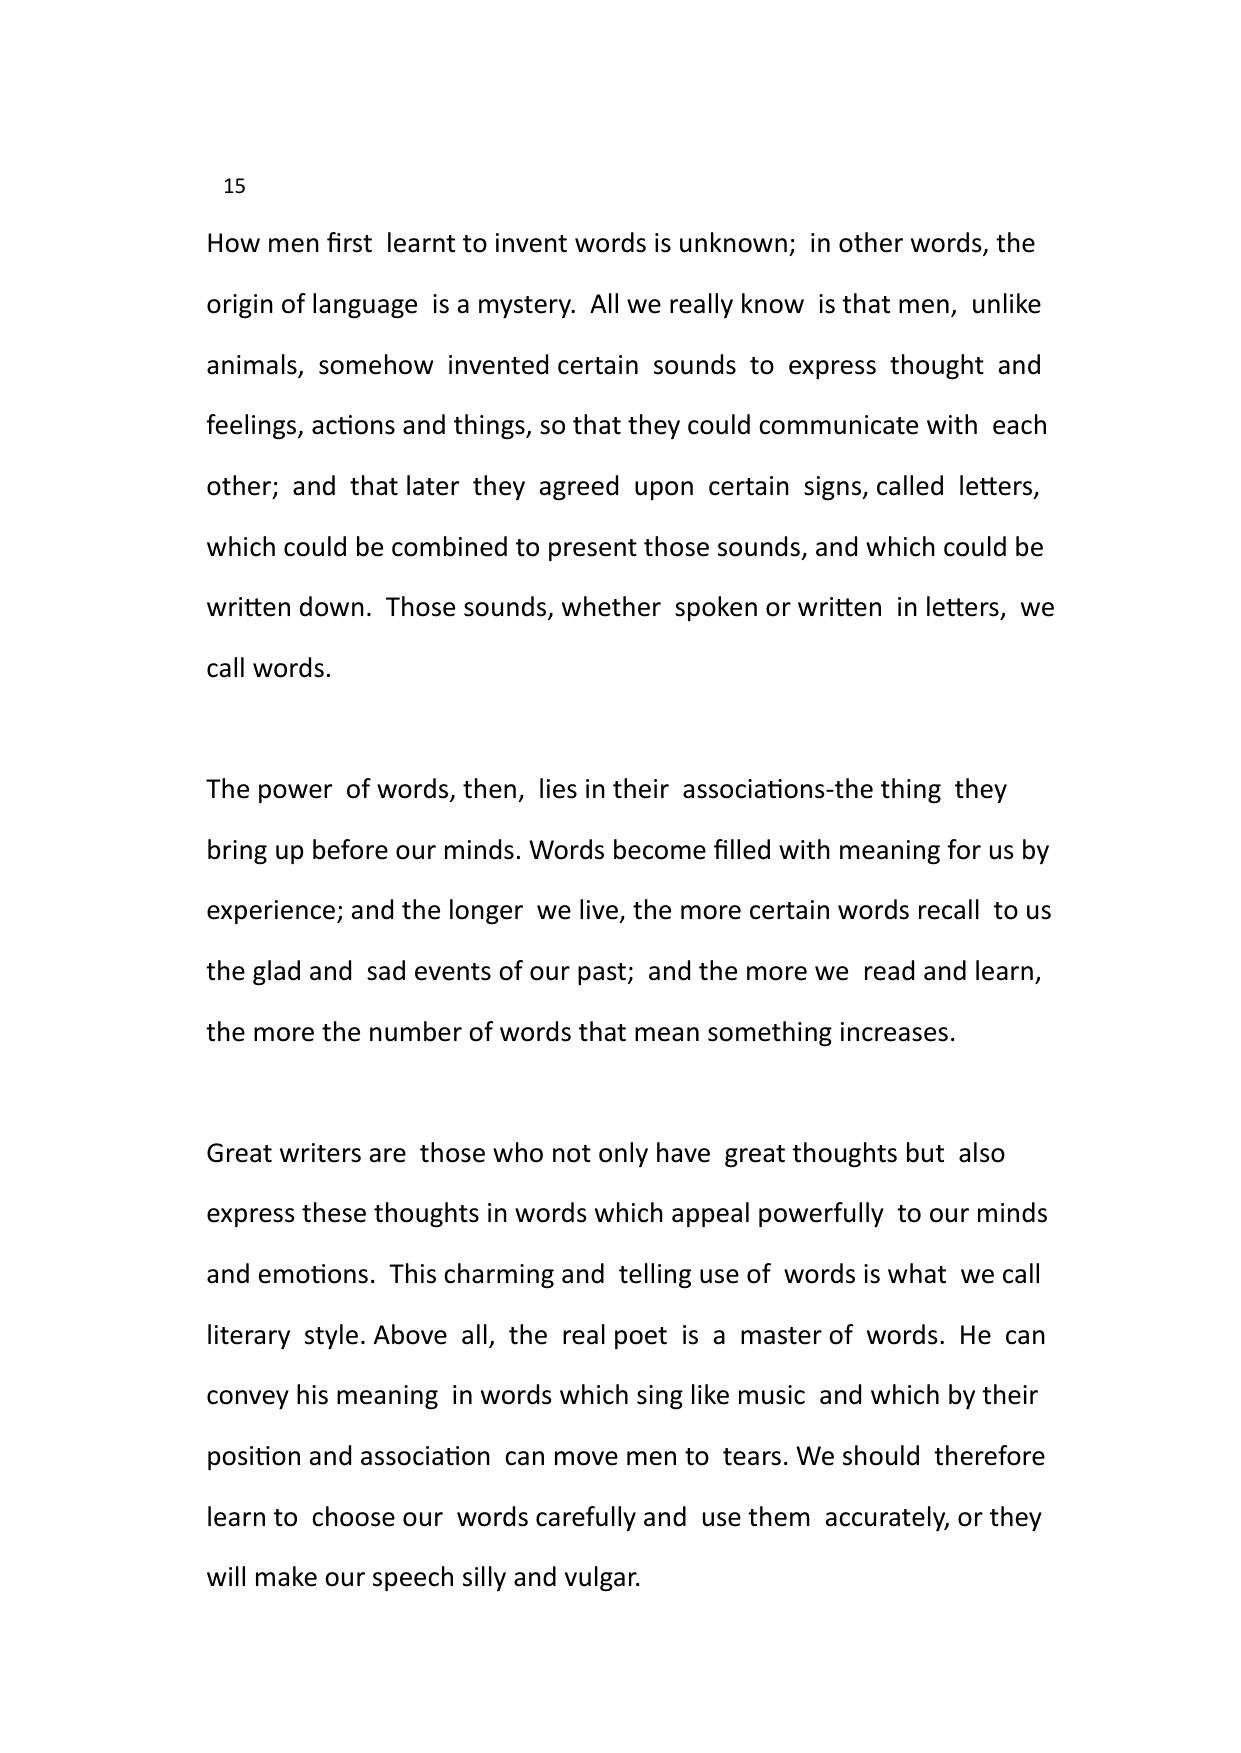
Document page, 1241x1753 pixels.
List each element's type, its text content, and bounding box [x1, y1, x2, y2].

text will make our speech silly and vulgar. [206, 1558, 1240, 1594]
text and emotions. This charming and telling use of words is what we call [206, 1255, 1240, 1291]
text literary style. Above all, the real poet is a master of words. He can [206, 1316, 1240, 1351]
text convey his meaning in words which sing like music and which by their [206, 1376, 1240, 1412]
text origin of language is a mystery. All we really know is that men, unlike [206, 285, 1240, 321]
text feelings, actions and things, so that they could communicate with each [206, 406, 1240, 442]
text Great writers are those who not only have great thoughts but also [206, 1134, 1240, 1169]
text call words. [206, 649, 1240, 684]
text 15 [206, 172, 1240, 199]
text The power of words, then, lies in their associations-the thing they [206, 770, 1240, 806]
text experience; and the longer we live, the more certain words recall to us [206, 891, 1240, 927]
text which could be combined to present those sounds, and which could be [206, 528, 1240, 563]
text animals, somehow invented certain sounds to express thought and [206, 346, 1240, 381]
text the more the number of words that mean something increases. [206, 1013, 1240, 1048]
text written down. Those sounds, whether spoken or written in letters, we [206, 588, 1240, 624]
text learn to choose our words carefully and use them accurately, or they [206, 1498, 1240, 1533]
text position and association can move men to tears. We should therefore [206, 1437, 1240, 1473]
text How men first learnt to invent words is unknown; in other words, the [206, 224, 1240, 260]
text express these thoughts in words which appeal powerfully to our minds [206, 1194, 1240, 1230]
text the glad and sad events of our past; and the more we read and learn, [206, 952, 1240, 988]
text bring up before our minds. Words become filled with meaning for us by [206, 831, 1240, 866]
text other; and that later they agreed upon certain signs, called letters, [206, 467, 1240, 503]
